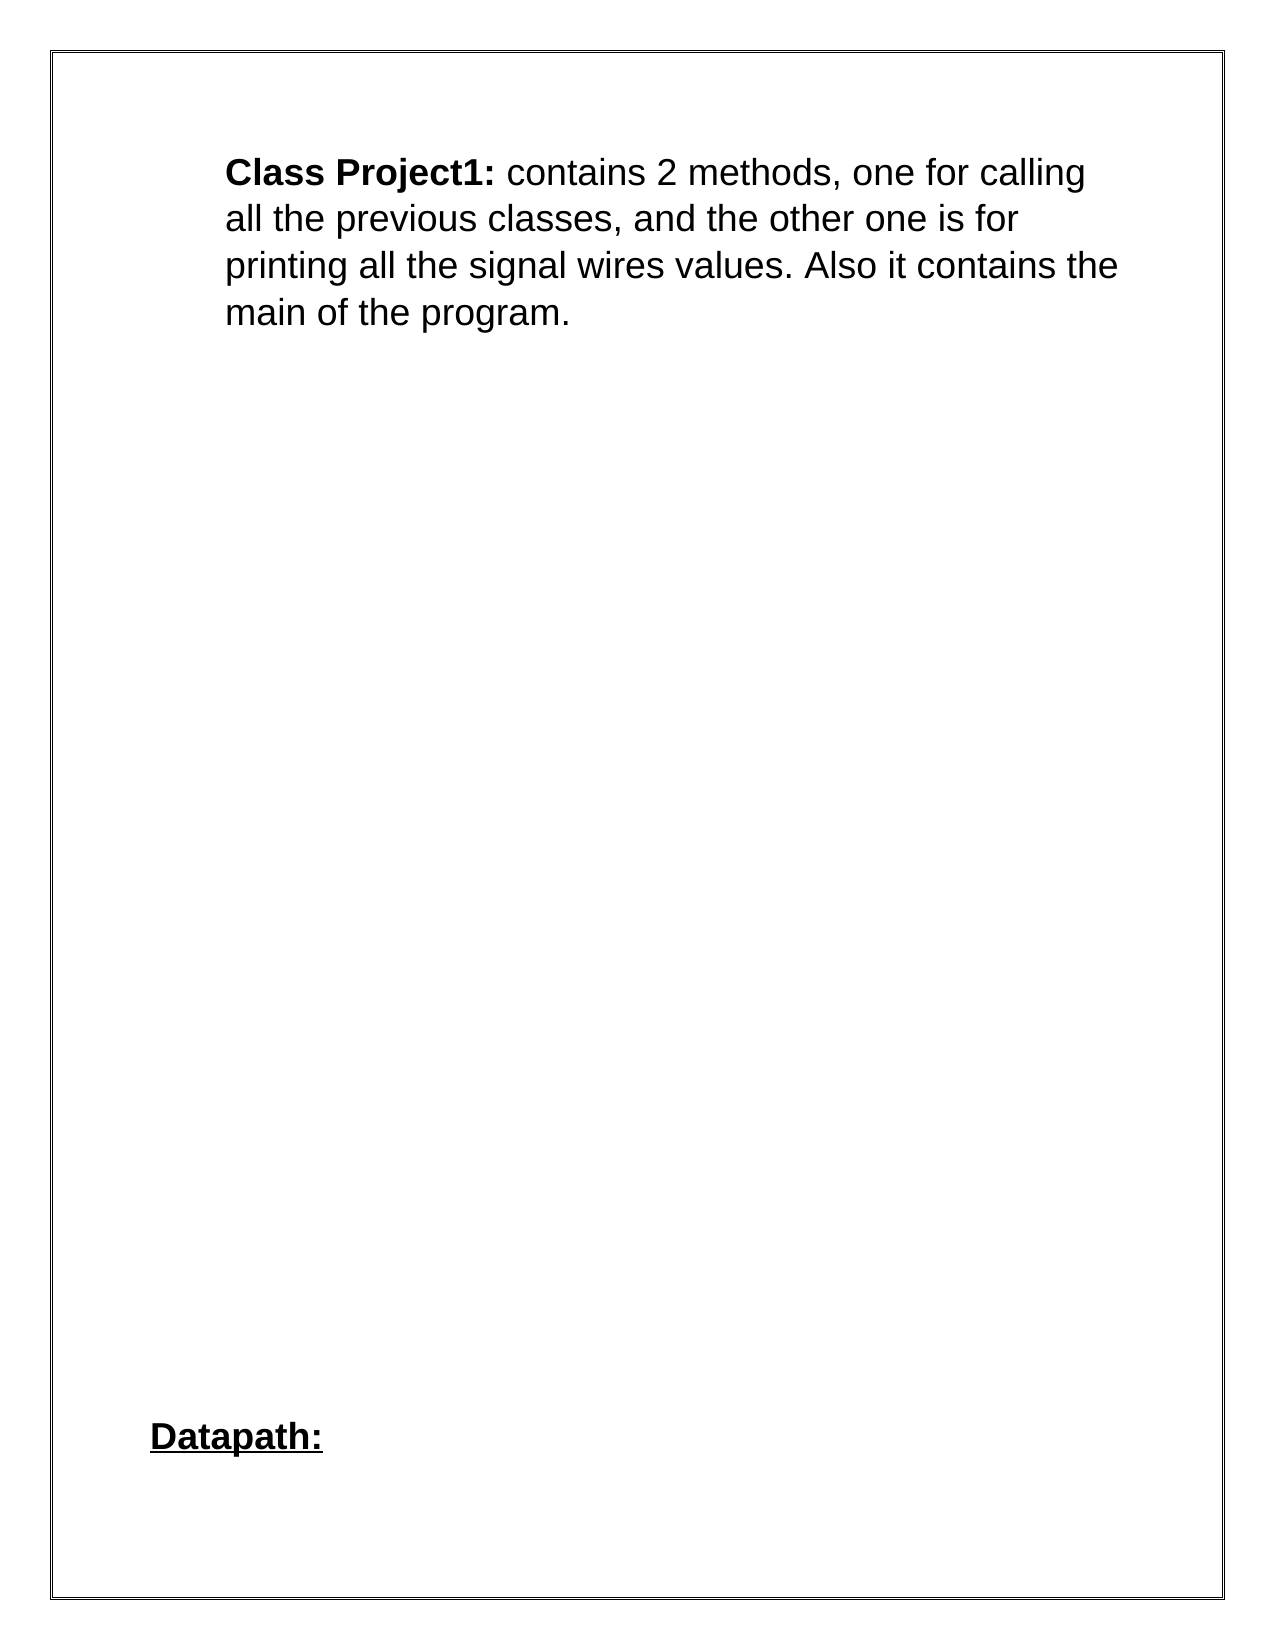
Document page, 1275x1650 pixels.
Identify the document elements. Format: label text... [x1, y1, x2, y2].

list Class Project1: contains 2 methods, one for calling all the previous classes, and the other one is for printing all the signal wires values. Also it contains the main of the program. [225, 150, 1125, 333]
text Datapath: [150, 1414, 1125, 1457]
